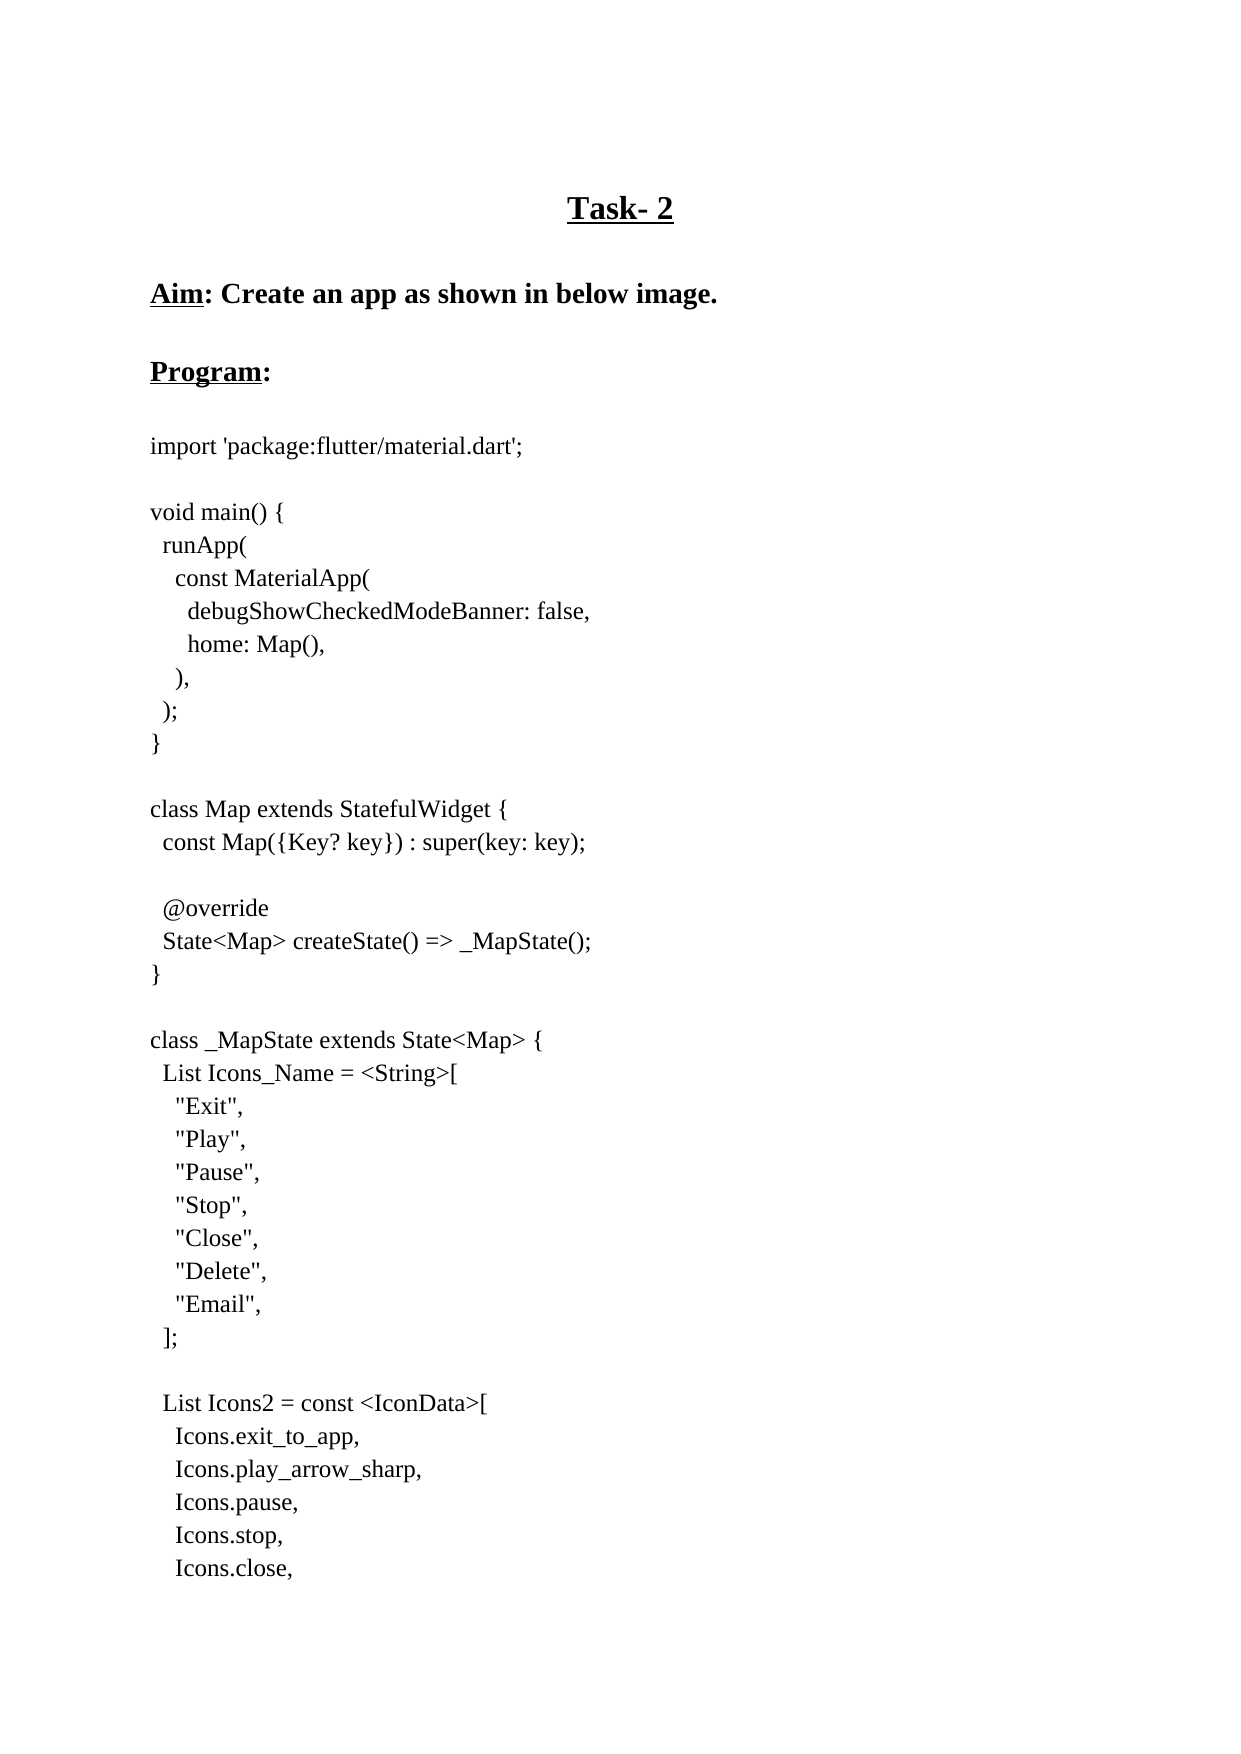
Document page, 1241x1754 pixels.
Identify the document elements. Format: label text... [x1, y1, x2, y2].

text @override [150, 893, 1090, 922]
text } [150, 959, 1090, 988]
text import 'package:flutter/material.dart'; [150, 431, 1090, 459]
text "Exit", [150, 1091, 1090, 1120]
text ]; [150, 1322, 1090, 1351]
text runApp( [150, 530, 1090, 559]
text class _MapState extends State<Map> { [150, 1025, 1090, 1054]
text class Map extends StatefulWidget { [150, 794, 1090, 823]
text Program: [150, 354, 1090, 387]
text "Close", [150, 1223, 1090, 1252]
text Icons.close, [150, 1553, 1090, 1582]
text Icons.stop, [150, 1521, 1090, 1549]
text "Email", [150, 1289, 1090, 1318]
text List Icons2 = const <IconData>[ [150, 1388, 1090, 1417]
text } [150, 728, 1090, 757]
text ), [150, 662, 1090, 691]
text "Stop", [150, 1190, 1090, 1219]
text Aim: Create an app as shown in below image. [150, 277, 1090, 310]
text void main() { [150, 497, 1090, 526]
text const Map({Key? key}) : super(key: key); [150, 827, 1090, 856]
text "Pause", [150, 1157, 1090, 1186]
text Icons.pause, [150, 1487, 1090, 1516]
text Task- 2 [150, 188, 1090, 227]
text List Icons_Name = <String>[ [150, 1058, 1090, 1087]
text debugShowCheckedModeBanner: false, [150, 596, 1090, 625]
text State<Map> createState() => _MapState(); [150, 926, 1090, 955]
text Icons.exit_to_app, [150, 1421, 1090, 1450]
text "Play", [150, 1124, 1090, 1153]
text home: Map(), [150, 629, 1090, 658]
text Icons.play_arrow_sharp, [150, 1454, 1090, 1483]
text const MaterialApp( [150, 563, 1090, 592]
text "Delete", [150, 1256, 1090, 1285]
text ); [150, 695, 1090, 724]
